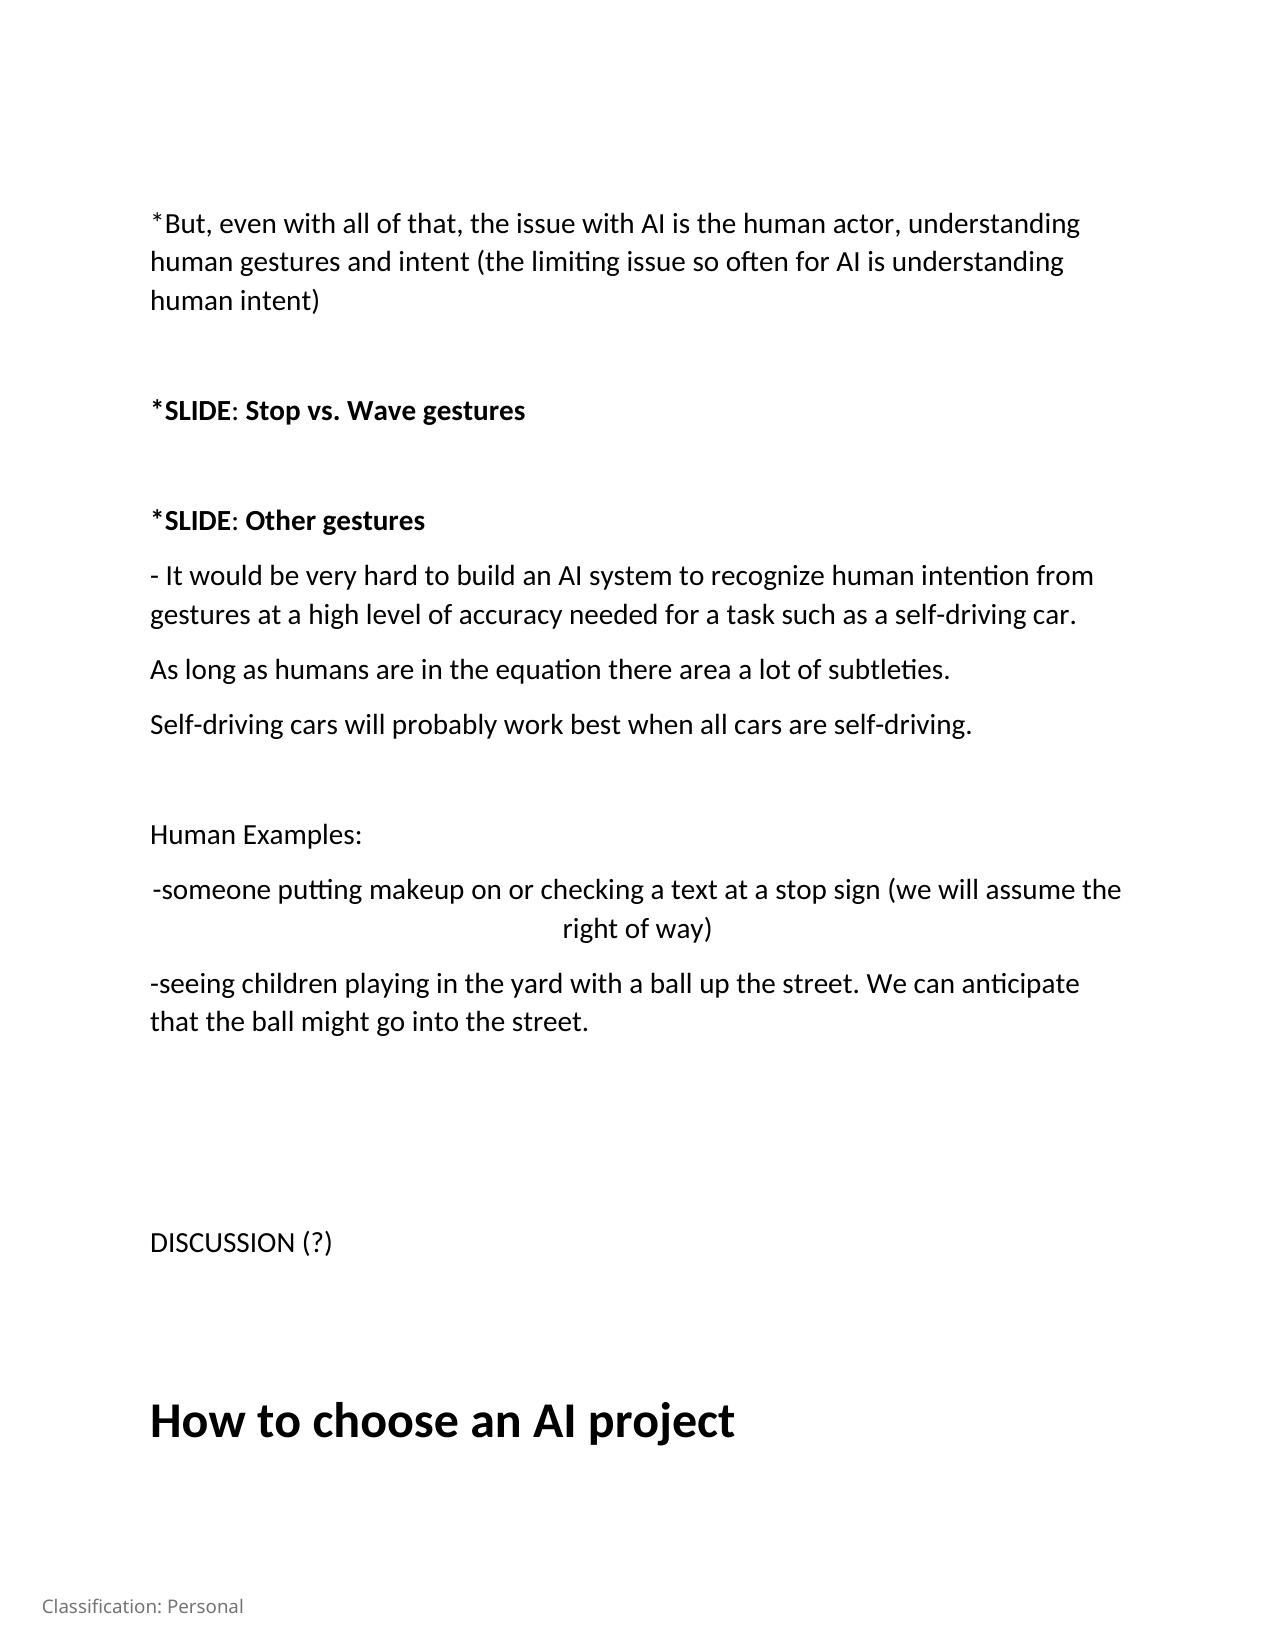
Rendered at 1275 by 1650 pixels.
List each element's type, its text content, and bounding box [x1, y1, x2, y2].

text - It would be very hard to build an AI system to recognize human intention from gestures at a high level of accuracy needed for a task such as a self-driving car. [150, 557, 1125, 632]
text Self-driving cars will probably work best when all cars are self-driving. [150, 706, 1125, 742]
text Human Examples: [150, 816, 1125, 852]
text *But, even with all of that, the issue with AI is the human actor, understanding human gestures and intent (the limiting issue so often for AI is understanding human intent) [150, 205, 1125, 318]
text DISCUSSION (?) [150, 1224, 1125, 1259]
text *SLIDE: Other gestures [150, 502, 1125, 538]
text -seeing children playing in the yard with a ball up the street. We can anticipate that the ball might go into the street. [150, 965, 1125, 1039]
text *SLIDE: Stop vs. Wave gestures [150, 392, 1125, 428]
text How to choose an AI project [150, 1389, 1125, 1450]
text As long as humans are in the equation there area a lot of subtleties. [150, 651, 1125, 687]
text -someone putting makeup on or checking a text at a stop sign (we will assume the right of way) [150, 871, 1125, 946]
